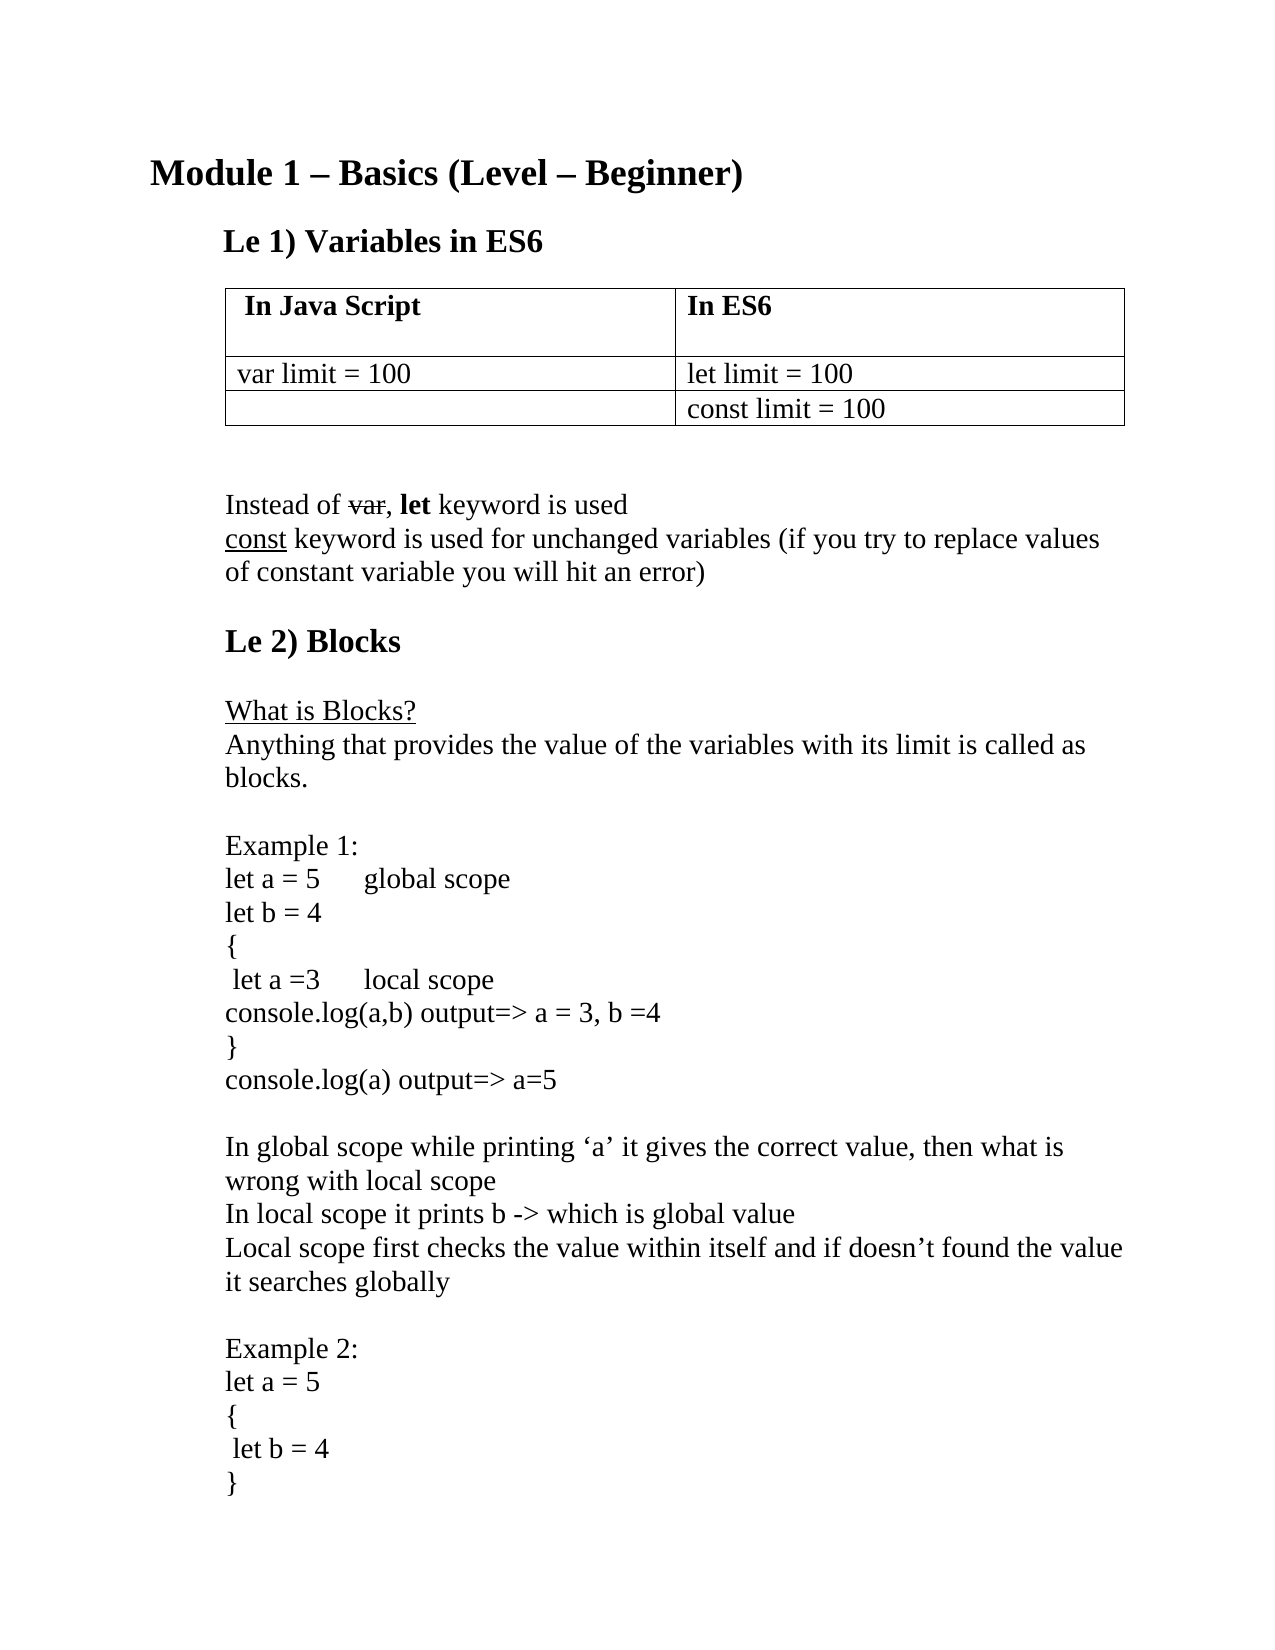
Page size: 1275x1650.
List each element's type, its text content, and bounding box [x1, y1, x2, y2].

list console.log(a,b) output=> a = 3, b =4 [225, 995, 1125, 1029]
list let b = 4 [225, 1431, 1125, 1465]
table_cell [226, 391, 675, 425]
table_header In ES6 [676, 289, 1124, 356]
list In global scope while printing ‘a’ it gives the correct value, then what is wrong with local scope [225, 1129, 1125, 1197]
list { [225, 1398, 1125, 1431]
list let b = 4 [225, 895, 1125, 928]
list { [225, 928, 1125, 962]
text Module 1 – Basics (Level – Beginner) [150, 150, 1125, 193]
list Anything that provides the value of the variables with its limit is called as blocks. [225, 727, 1125, 794]
table_cell const limit = 100 [676, 391, 1124, 425]
list let a =3 local scope [225, 962, 1125, 995]
list Example 1: [225, 828, 1125, 861]
table_cell let limit = 100 [676, 357, 1124, 390]
list Example 2: [225, 1331, 1125, 1364]
list } [225, 1465, 1125, 1498]
list What is Blocks? [225, 693, 1125, 727]
list Instead of var, let keyword is used [225, 487, 1125, 521]
list console.log(a) output=> a=5 [225, 1062, 1125, 1096]
list const keyword is used for unchanged variables (if you try to replace values of constant variable you will hit an error) [225, 521, 1125, 588]
table_header In Java Script [226, 289, 675, 356]
list Local scope first checks the value within itself and if doesn’t found the value it searches globally [225, 1230, 1125, 1297]
text Le 1) Variables in ES6 [150, 221, 1125, 259]
table_cell var limit = 100 [226, 357, 675, 390]
list Le 2) Blocks [225, 622, 1125, 660]
list In local scope it prints b -> which is global value [225, 1197, 1125, 1230]
list let a = 5 global scope [225, 861, 1125, 895]
list let a = 5 [225, 1364, 1125, 1398]
list } [225, 1029, 1125, 1062]
